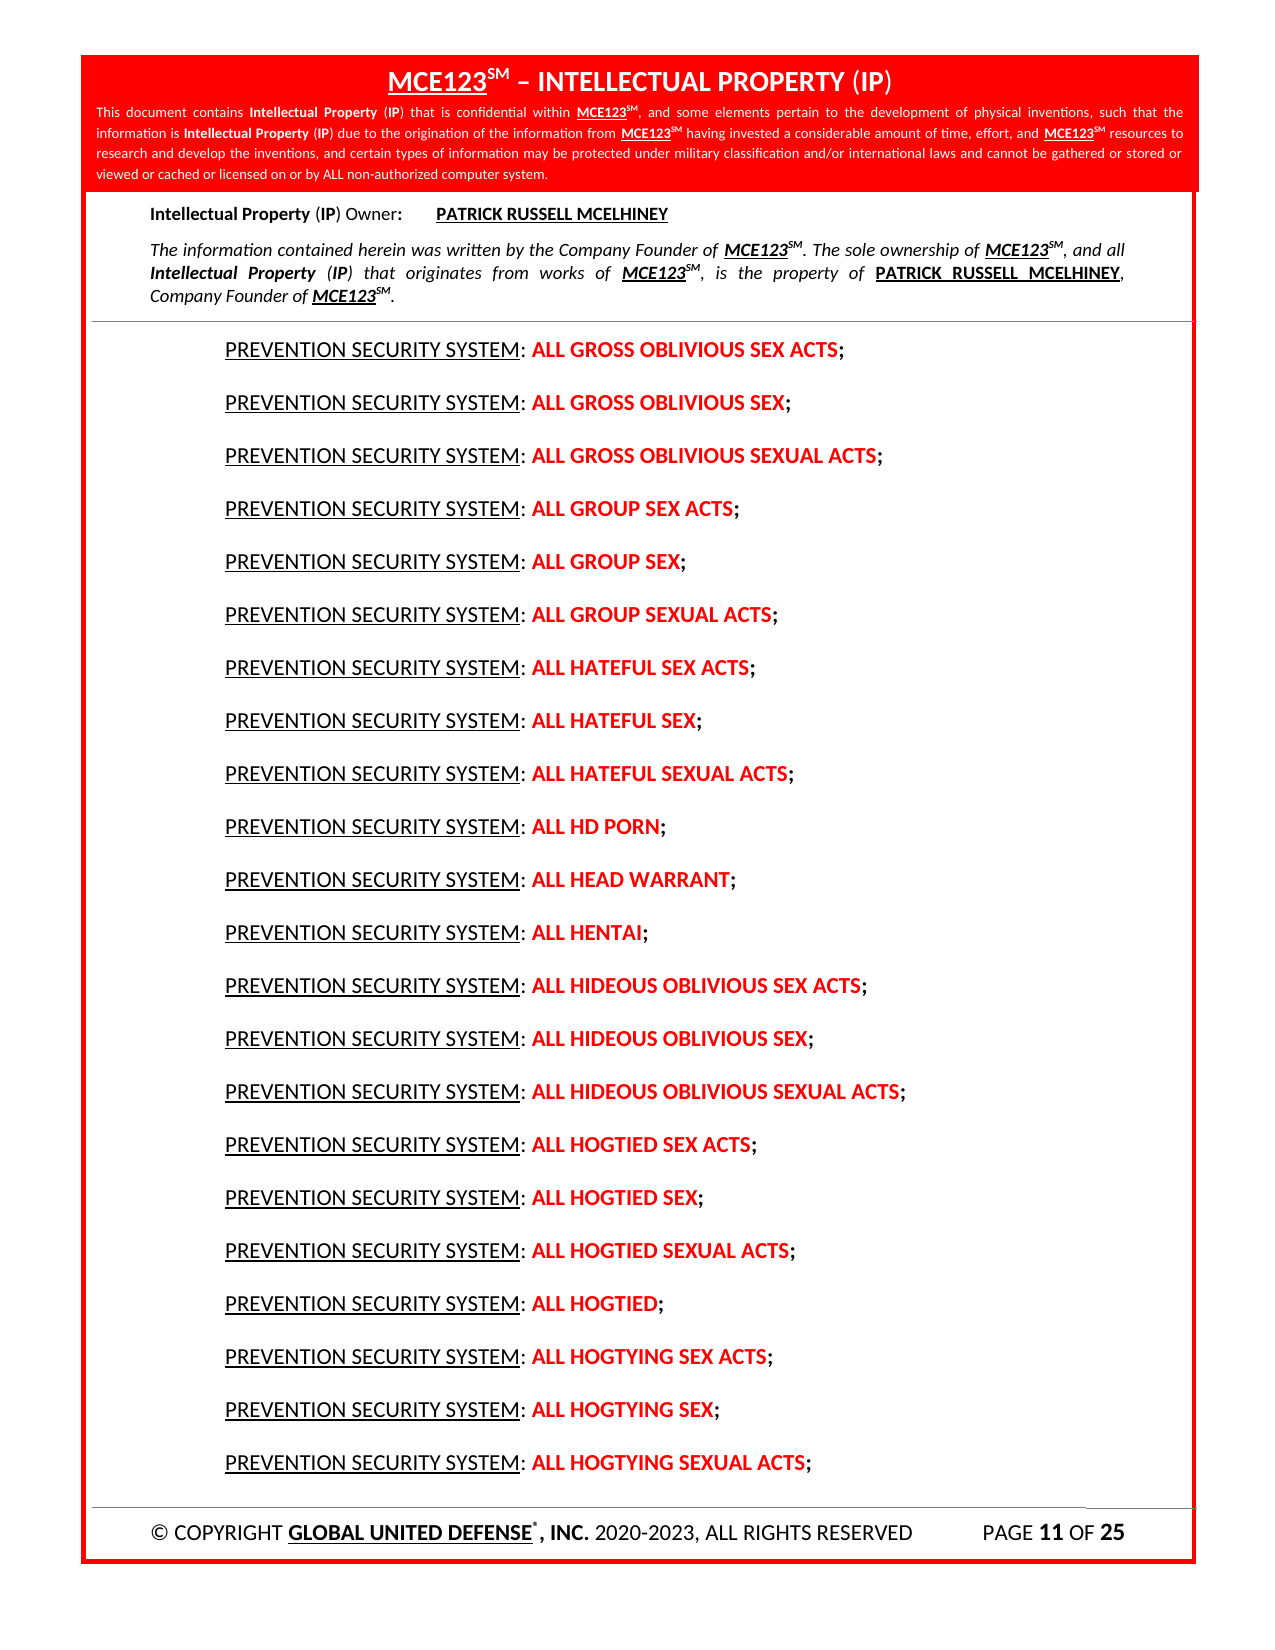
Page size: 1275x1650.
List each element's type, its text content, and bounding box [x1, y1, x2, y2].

text PREVENTION SECURITY SYSTEM: ALL HOGTYING SEX; [187, 1395, 1125, 1423]
text PREVENTION SECURITY SYSTEM: ALL HATEFUL SEX; [187, 706, 1125, 734]
text PREVENTION SECURITY SYSTEM: ALL HOGTYING SEX ACTS; [187, 1342, 1125, 1370]
text PREVENTION SECURITY SYSTEM: ALL GROSS OBLIVIOUS SEXUAL ACTS; [187, 441, 1125, 469]
text PREVENTION SECURITY SYSTEM: ALL HOGTIED SEXUAL ACTS; [187, 1236, 1125, 1264]
text PREVENTION SECURITY SYSTEM: ALL HATEFUL SEXUAL ACTS; [187, 759, 1125, 787]
text PREVENTION SECURITY SYSTEM: ALL HOGTIED SEX; [187, 1183, 1125, 1211]
text PREVENTION SECURITY SYSTEM: ALL HATEFUL SEX ACTS; [187, 653, 1125, 681]
text PREVENTION SECURITY SYSTEM: ALL HD PORN; [187, 812, 1125, 840]
text PREVENTION SECURITY SYSTEM: ALL GROUP SEXUAL ACTS; [187, 600, 1125, 628]
text PREVENTION SECURITY SYSTEM: ALL HOGTYING SEXUAL ACTS; [187, 1448, 1125, 1476]
text PREVENTION SECURITY SYSTEM: ALL GROUP SEX ACTS; [187, 494, 1125, 522]
text PREVENTION SECURITY SYSTEM: ALL HOGTIED SEX ACTS; [187, 1130, 1125, 1158]
text PREVENTION SECURITY SYSTEM: ALL GROSS OBLIVIOUS SEX ACTS; [187, 335, 1125, 363]
text PREVENTION SECURITY SYSTEM: ALL HEAD WARRANT; [187, 865, 1125, 893]
text PREVENTION SECURITY SYSTEM: ALL HOGTIED; [187, 1289, 1125, 1317]
text PREVENTION SECURITY SYSTEM: ALL GROSS OBLIVIOUS SEX; [187, 388, 1125, 416]
text PREVENTION SECURITY SYSTEM: ALL HENTAI; [187, 918, 1125, 946]
text PREVENTION SECURITY SYSTEM: ALL HIDEOUS OBLIVIOUS SEX ACTS; [187, 971, 1125, 999]
text PREVENTION SECURITY SYSTEM: ALL HIDEOUS OBLIVIOUS SEX; [187, 1024, 1125, 1052]
text PREVENTION SECURITY SYSTEM: ALL GROUP SEX; [187, 547, 1125, 575]
text PREVENTION SECURITY SYSTEM: ALL HIDEOUS OBLIVIOUS SEXUAL ACTS; [187, 1077, 1125, 1105]
